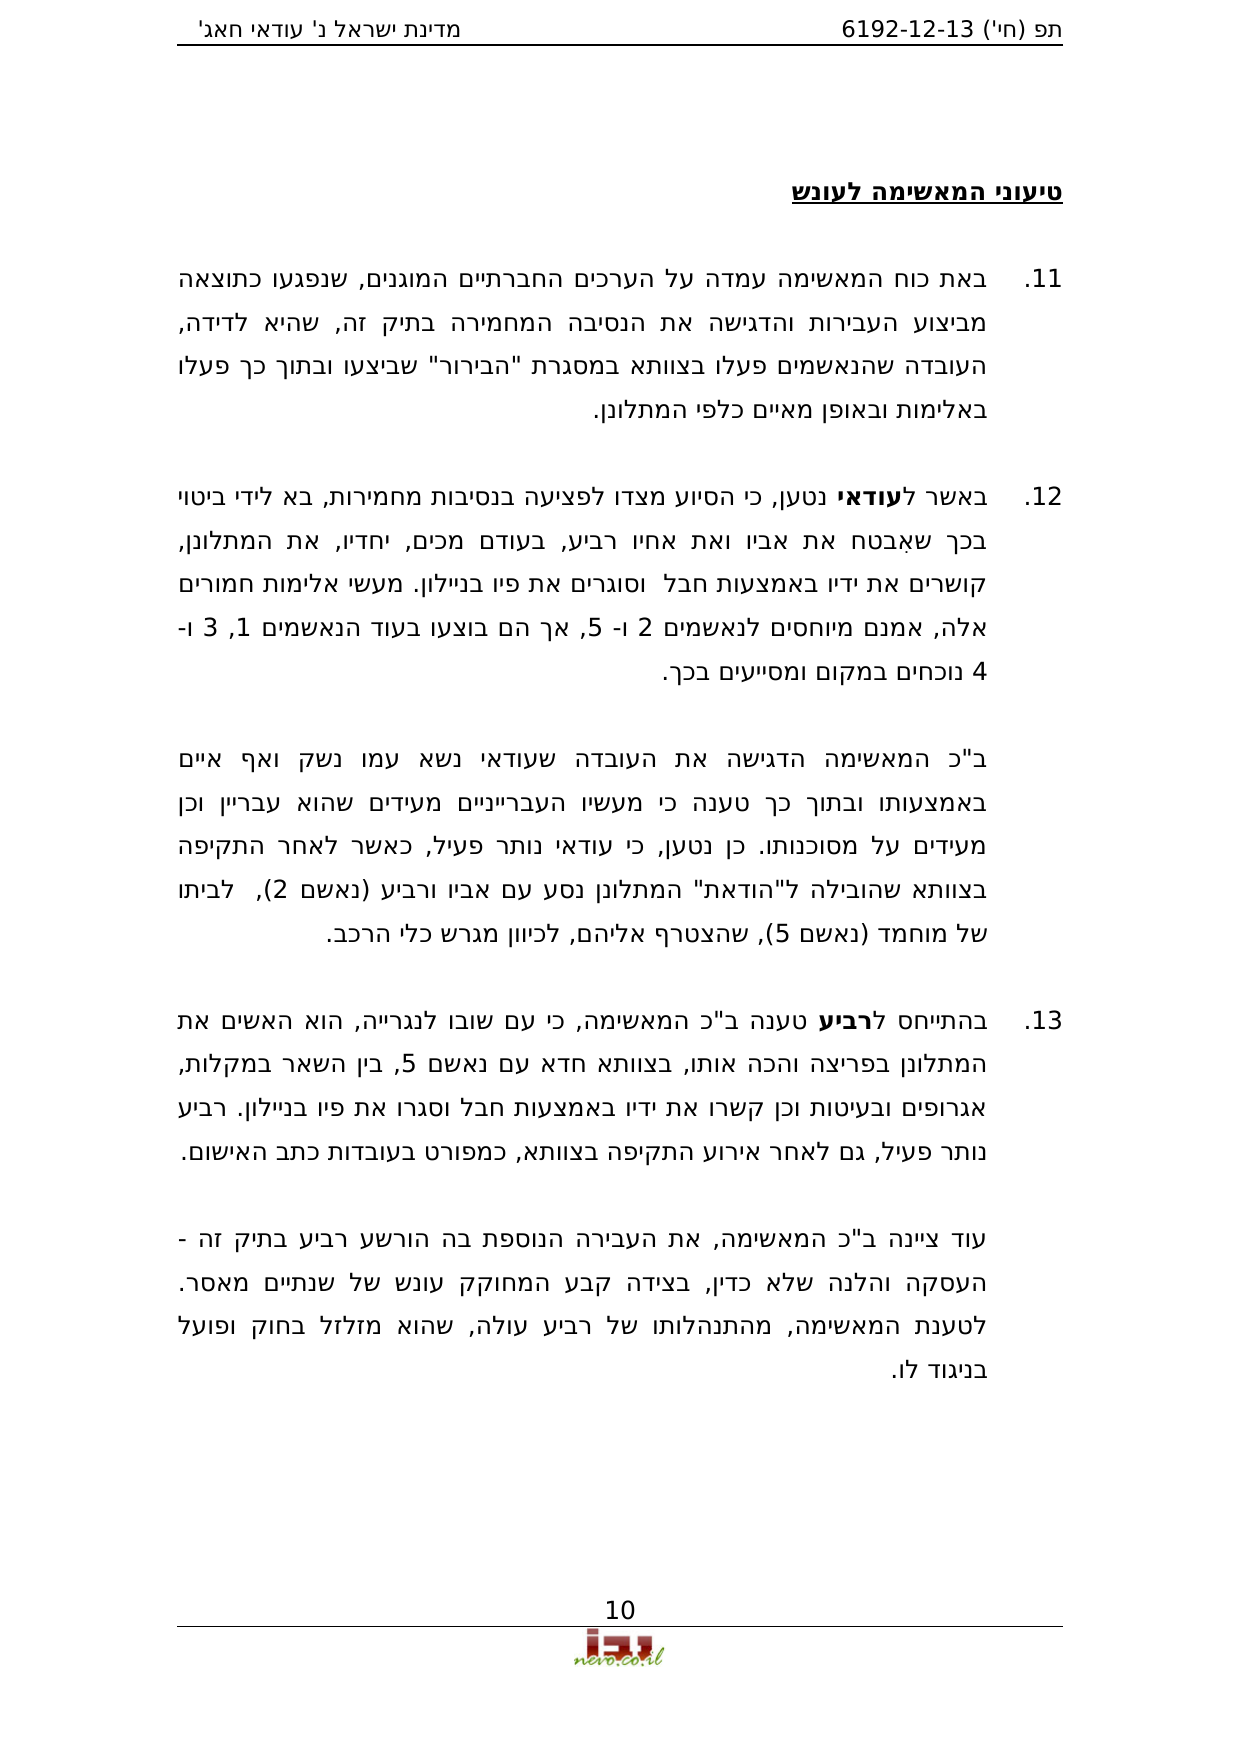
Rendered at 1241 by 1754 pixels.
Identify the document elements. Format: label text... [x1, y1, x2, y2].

text 12. באשר לעודאי נטען, כי הסיוע מצדו לפציעה בנסיבות מחמירות, בא לידי ביטוי בכך שאִבטח את אביו ואת אחיו רביע, בעודם מכים, יחדיו, את המתלונן, קושרים את ידיו באמצעות חבל וסוגרים את פיו בניילון. מעשי אלימות חמורים אלה, אמנם מיוחסים לנאשמים 2 ו- 5, אך הם בוצעו בעוד הנאשמים 1, 3 ו- 4 נוכחים במקום ומסייעים בכך. [177, 482, 1063, 686]
text 13. בהתייחס לרביע טענה ב"כ המאשימה, כי עם שובו לנגרייה, הוא האשים את המתלונן בפריצה והכה אותו, בצוותא חדא עם נאשם 5, בין השאר במקלות, אגרופים ובעיטות וכן קשרו את ידיו באמצעות חבל וסגרו את פיו בניילון. רביע נותר פעיל, גם לאחר אירוע התקיפה בצוותא, כמפורט בעובדות כתב האישום. [177, 1006, 1063, 1166]
text טיעוני המאשימה לעונש [177, 177, 1063, 206]
text עוד ציינה ב"כ המאשימה, את העבירה הנוספת בה הורשע רביע בתיק זה - העסקה והלנה שלא כדין, בצידה קבע המחוקק עונש של שנתיים מאסר. לטענת המאשימה, מהתנהלותו של רביע עולה, שהוא מזלזל בחוק ופועל בניגוד לו. [177, 1224, 988, 1384]
text ב"כ המאשימה הדגישה את העובדה שעודאי נשא עמו נשק ואף איים באמצעותו ובתוך כך טענה כי מעשיו העברייניים מעידים שהוא עבריין וכן מעידים על מסוכנותו. כן נטען, כי עודאי נותר פעיל, כאשר לאחר התקיפה בצוותא שהובילה ל"הודאת" המתלונן נסע עם אביו ורביע (נאשם 2), לביתו של מוחמד (נאשם 5), שהצטרף אליהם, לכיוון מגרש כלי הרכב. [177, 744, 988, 948]
picture [574, 1628, 666, 1667]
text 11. באת כוח המאשימה עמדה על הערכים החברתיים המוגנים, שנפגעו כתוצאה מביצוע העבירות והדגישה את הנסיבה המחמירה בתיק זה, שהיא לדידה, העובדה שהנאשמים פעלו בצוותא במסגרת "הבירור" שביצעו ובתוך כך פעלו באלימות ובאופן מאיים כלפי המתלונן. [177, 264, 1063, 424]
